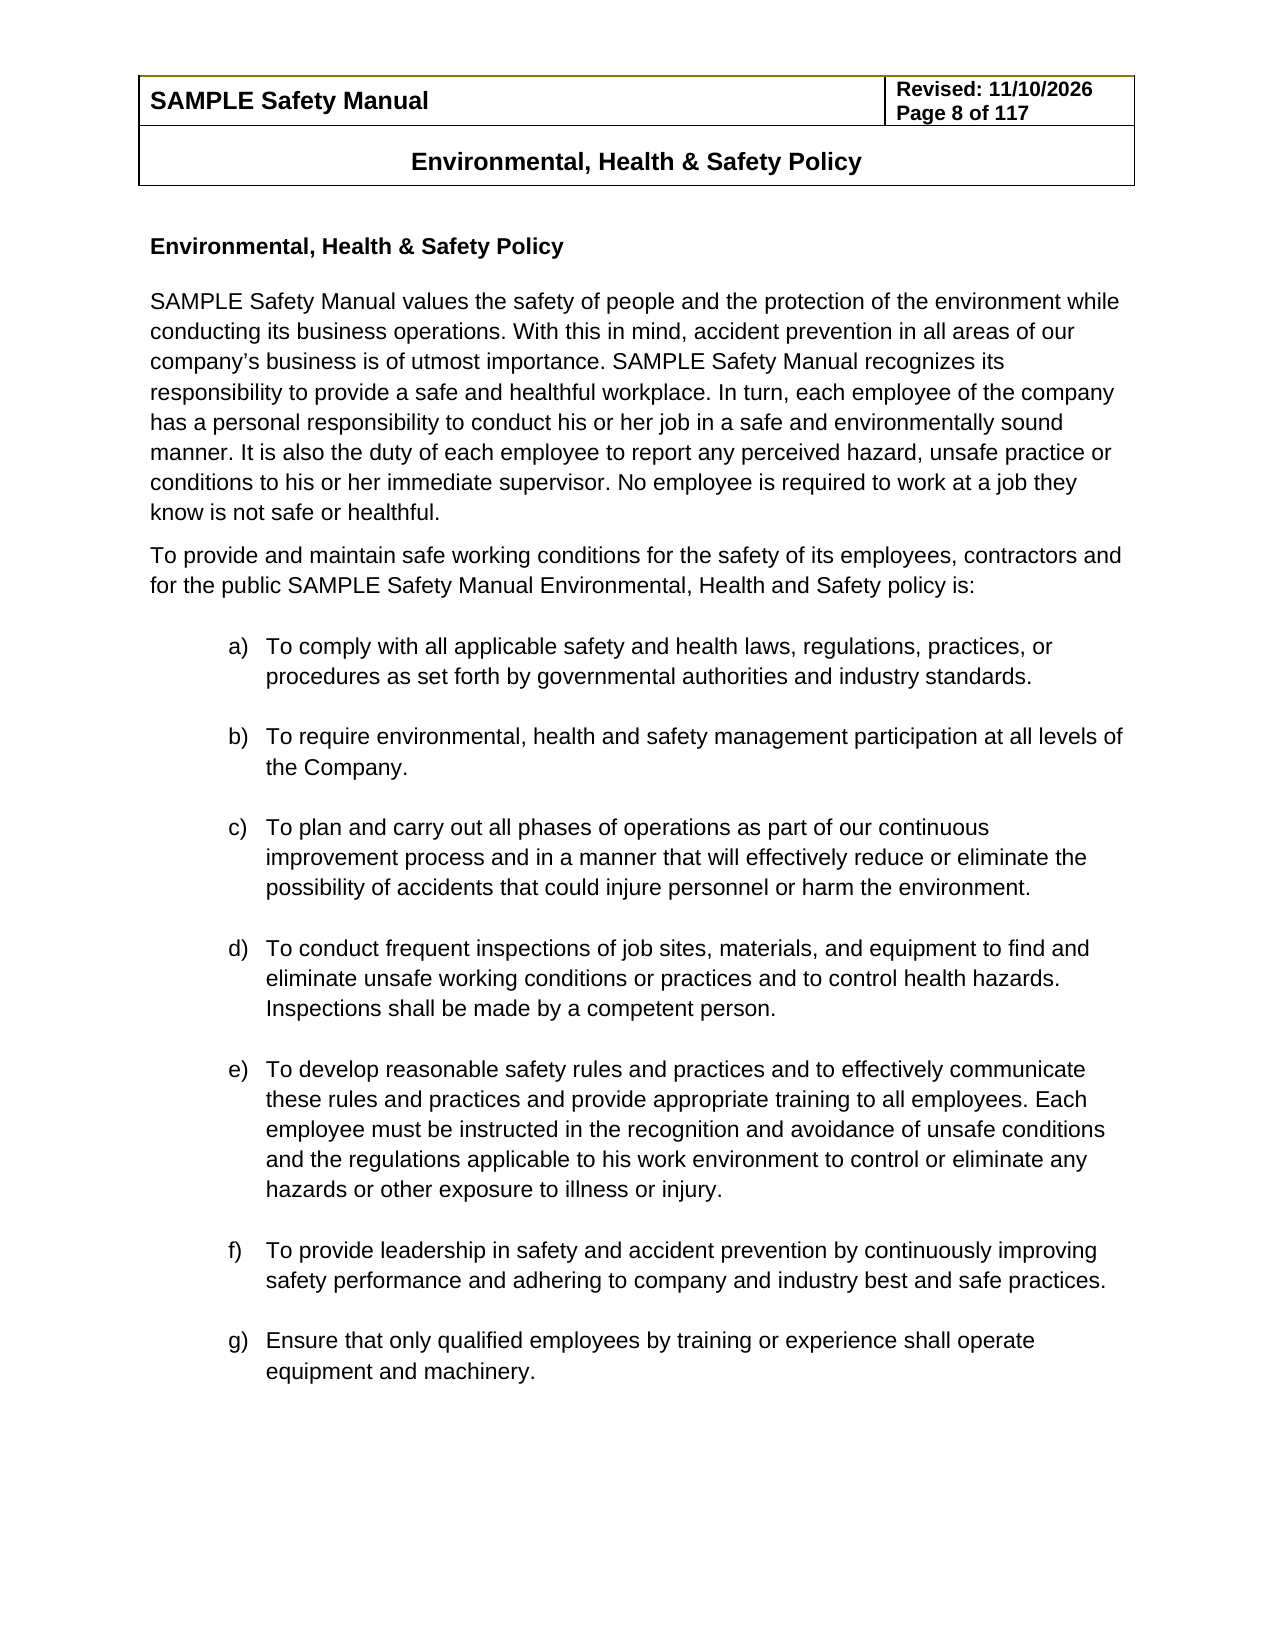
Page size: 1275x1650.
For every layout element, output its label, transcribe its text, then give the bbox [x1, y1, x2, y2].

subtitle Environmental, Health & Safety Policy [150, 233, 1125, 259]
list To conduct frequent inspections of job sites, materials, and equipment to find and eliminate unsafe working conditions or practices and to control health hazards. Inspections shall be made by a competent person. [228, 935, 1125, 1021]
list To require environmental, health and safety management participation at all levels of the Company. [228, 723, 1125, 780]
list To plan and carry out all phases of operations as part of our continuous improvement process and in a manner that will effectively reduce or eliminate the possibility of accidents that could injure personnel or harm the environment. [228, 814, 1125, 901]
list To develop reasonable safety rules and practices and to effectively communicate these rules and practices and provide appropriate training to all employees. Each employee must be instructed in the recognition and avoidance of unsafe conditions and the regulations applicable to his work environment to control or eliminate any hazards or other exposure to illness or injury. [228, 1056, 1125, 1203]
list To comply with all applicable safety and health laws, regulations, practices, or procedures as set forth by governmental authorities and industry standards. [228, 633, 1125, 689]
list To provide and maintain safe working conditions for the safety of its employees, contractors and for the public SAMPLE Safety Manual Environmental, Health and Safety policy is: [150, 542, 1125, 598]
list Ensure that only qualified employees by training or experience shall operate equipment and machinery. [228, 1327, 1125, 1384]
list SAMPLE Safety Manual values the safety of people and the protection of the environment while conducting its business operations. With this in mind, accident prevention in all areas of our company’s business is of utmost importance. SAMPLE Safety Manual recognizes its responsibility to provide a safe and healthful workplace. In turn, each employee of the company has a personal responsibility to conduct his or her job in a safe and environmentally sound manner. It is also the duty of each employee to report any perceived hazard, unsafe practice or conditions to his or her immediate supervisor. No employee is required to work at a job they know is not safe or healthful. [150, 288, 1125, 526]
list To provide leadership in safety and accident prevention by continuously improving safety performance and adhering to company and industry best and safe practices. [228, 1237, 1125, 1293]
